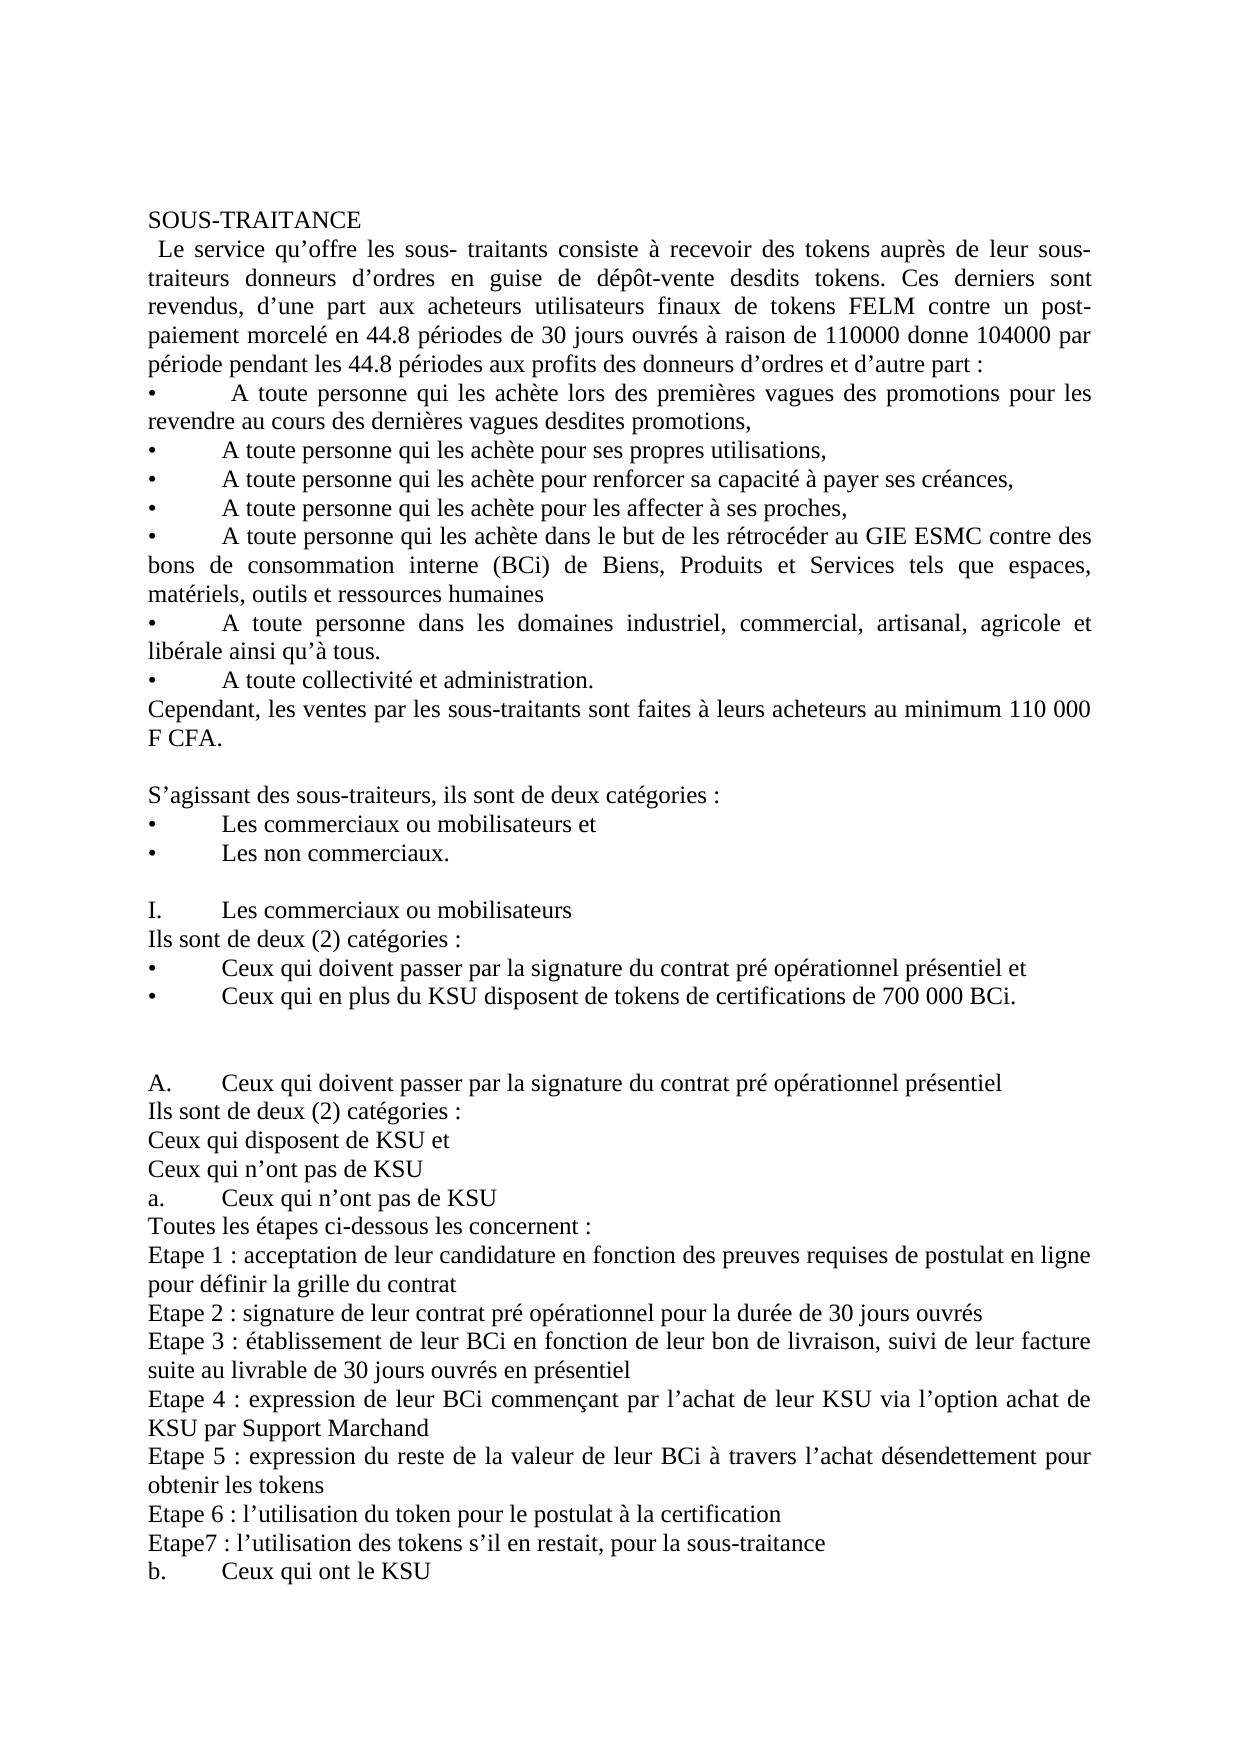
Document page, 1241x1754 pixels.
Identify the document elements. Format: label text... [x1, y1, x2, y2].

text Etape 4 : expression de leur BCi commençant par l’achat de leur KSU via l’option achat de KSU par Support Marchand [148, 1384, 1093, 1441]
text • A toute personne qui les achète lors des premières vagues des promotions pour les revendre au cours des dernières vagues desdites promotions, [148, 378, 1093, 435]
text • A toute personne qui les achète pour renforcer sa capacité à payer ses créances, [148, 464, 1093, 493]
text • Ceux qui doivent passer par la signature du contrat pré opérationnel présentiel et [148, 953, 1093, 981]
text Etape 3 : établissement de leur BCi en fonction de leur bon de livraison, suivi de leur facture suite au livrable de 30 jours ouvrés en présentiel [148, 1326, 1093, 1384]
text Cependant, les ventes par les sous-traitants sont faites à leurs acheteurs au minimum 110 000 F CFA. [148, 694, 1093, 751]
text I. Les commerciaux ou mobilisateurs [148, 895, 1093, 924]
text • A toute collectivité et administration. [148, 665, 1093, 694]
text A. Ceux qui doivent passer par la signature du contrat pré opérationnel présentiel [148, 1068, 1093, 1096]
text SOUS-TRAITANCE [148, 205, 1093, 234]
text • Ceux qui en plus du KSU disposent de tokens de certifications de 700 000 BCi. [148, 981, 1093, 1010]
text Etape7 : l’utilisation des tokens s’il en restait, pour la sous-traitance [148, 1528, 1093, 1556]
text • Les non commerciaux. [148, 838, 1093, 866]
text Etape 1 : acceptation de leur candidature en fonction des preuves requises de postulat en ligne pour définir la grille du contrat [148, 1240, 1093, 1298]
text Toutes les étapes ci-dessous les concernent : [148, 1211, 1093, 1240]
text Etape 6 : l’utilisation du token pour le postulat à la certification [148, 1499, 1093, 1528]
text • A toute personne dans les domaines industriel, commercial, artisanal, agricole et libérale ainsi qu’à tous. [148, 608, 1093, 665]
text Etape 2 : signature de leur contrat pré opérationnel pour la durée de 30 jours ouvrés [148, 1298, 1093, 1326]
text • A toute personne qui les achète pour les affecter à ses proches, [148, 493, 1093, 521]
text Ceux qui n’ont pas de KSU [148, 1154, 1093, 1183]
text • Les commerciaux ou mobilisateurs et [148, 809, 1093, 838]
text a. Ceux qui n’ont pas de KSU [148, 1183, 1093, 1211]
text Le service qu’offre les sous- traitants consiste à recevoir des tokens auprès de leur sous-traiteurs donneurs d’ordres en guise de dépôt-vente desdits tokens. Ces derniers sont revendus, d’une part aux acheteurs utilisateurs finaux de tokens FELM contre un post-paiement morcelé en 44.8 périodes de 30 jours ouvrés à raison de 110000 donne 104000 par période pendant les 44.8 périodes aux profits des donneurs d’ordres et d’autre part : [148, 234, 1093, 378]
text Ceux qui disposent de KSU et [148, 1125, 1093, 1154]
text Etape 5 : expression du reste de la valeur de leur BCi à travers l’achat désendettement pour obtenir les tokens [148, 1441, 1093, 1499]
text Ils sont de deux (2) catégories : [148, 924, 1093, 953]
text b. Ceux qui ont le KSU [148, 1556, 1093, 1585]
text S’agissant des sous-traiteurs, ils sont de deux catégories : [148, 780, 1093, 809]
text • A toute personne qui les achète pour ses propres utilisations, [148, 435, 1093, 464]
text • A toute personne qui les achète dans le but de les rétrocéder au GIE ESMC contre des bons de consommation interne (BCi) de Biens, Produits et Services tels que espaces, matériels, outils et ressources humaines [148, 521, 1093, 608]
text Ils sont de deux (2) catégories : [148, 1096, 1093, 1125]
